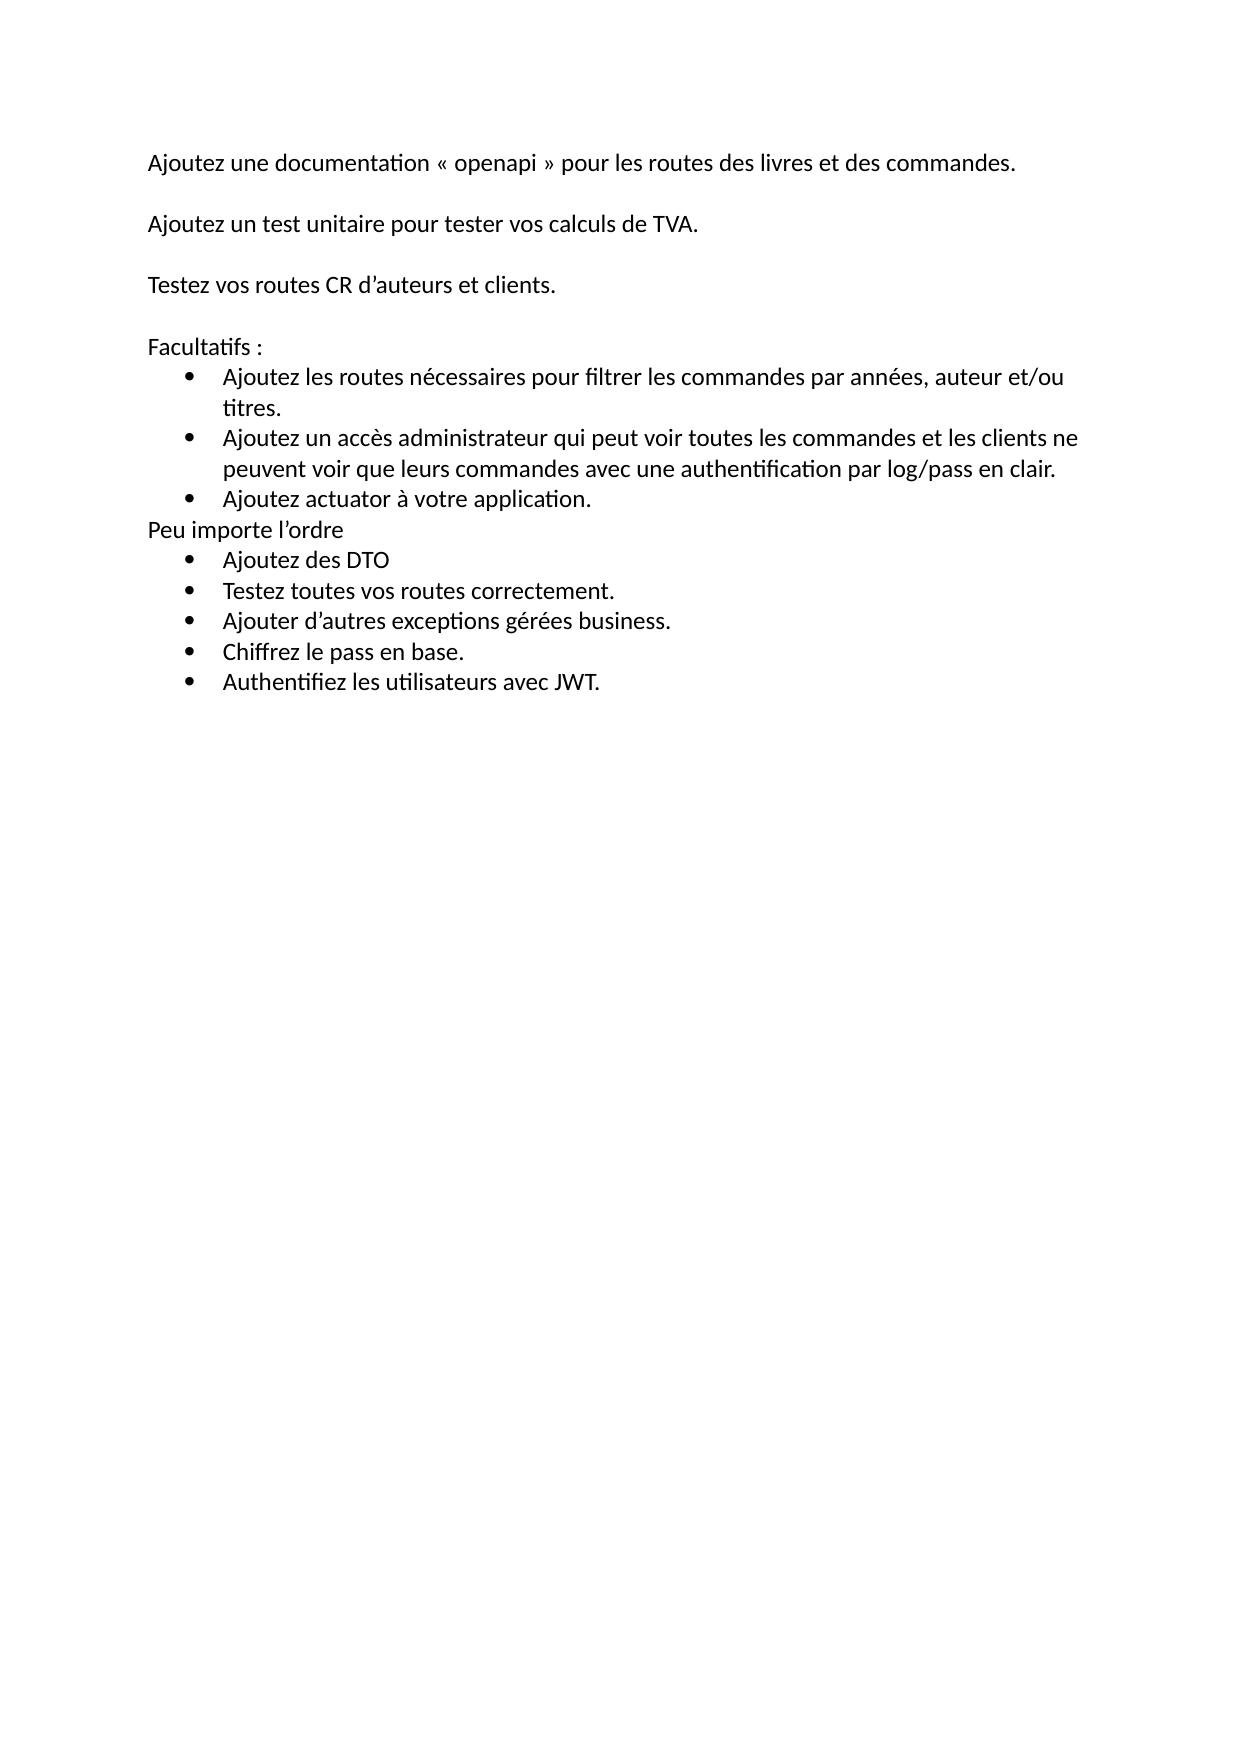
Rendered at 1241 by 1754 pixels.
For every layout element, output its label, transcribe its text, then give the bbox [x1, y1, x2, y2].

list Chiffrez le pass en base. [185, 636, 1093, 666]
list Authentifiez les utilisateurs avec JWT. [185, 666, 1093, 697]
text Facultatifs : [148, 331, 1093, 361]
text Testez vos routes CR d’auteurs et clients. [148, 270, 1093, 300]
text Ajoutez un test unitaire pour tester vos calculs de TVA. [148, 209, 1093, 239]
list Testez toutes vos routes correctement. [185, 575, 1093, 605]
list Ajoutez les routes nécessaires pour filtrer les commandes par années, auteur et/ou titres. [185, 361, 1093, 422]
list Ajoutez des DTO [185, 544, 1093, 575]
list Ajoutez actuator à votre application. [185, 483, 1093, 514]
text Ajoutez une documentation « openapi » pour les routes des livres et des commandes. [148, 148, 1093, 178]
list Ajouter d’autres exceptions gérées business. [185, 605, 1093, 636]
text Peu importe l’ordre [148, 514, 1093, 544]
